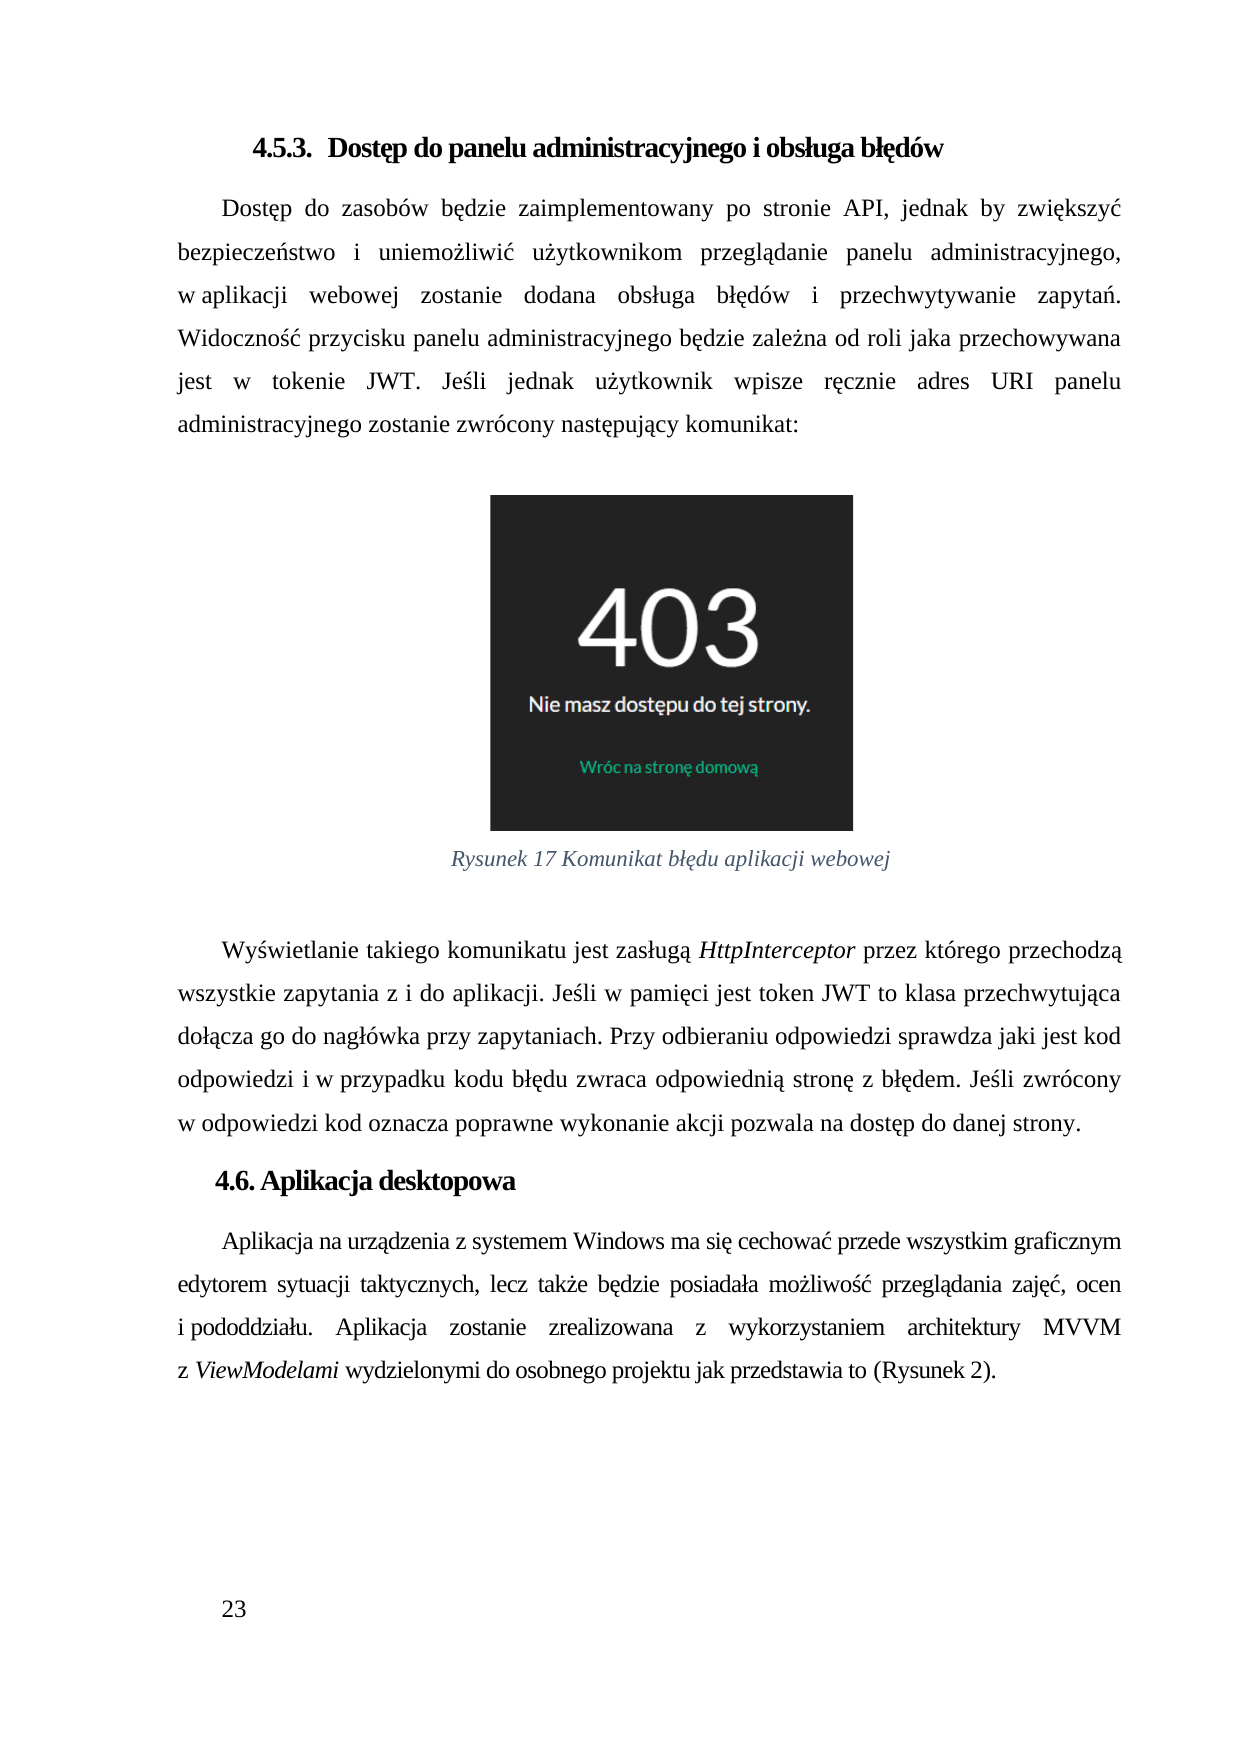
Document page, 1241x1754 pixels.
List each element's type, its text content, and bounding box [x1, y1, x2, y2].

subtitle Aplikacja desktopowa [215, 1163, 1122, 1197]
text Wyświetlanie takiego komunikatu jest zasługą HttpInterceptor przez którego przechodzą wszystkie zapytania z i do aplikacji. Jeśli w pamięci jest token JWT to klasa przechwytująca dołącza go do nagłówka przy zapytaniach. Przy odbieraniu odpowiedzi sprawdza jaki jest kod odpowiedzi i w przypadku kodu błędu zwraca odpowiednią stronę z błędem. Jeśli zwrócony w odpowiedzi kod oznacza poprawne wykonanie akcji pozwala na dostęp do danej strony. [177, 935, 1122, 1136]
text Dostęp do zasobów będzie zaimplementowany po stronie API, jednak by zwiększyć bezpieczeństwo i uniemożliwić użytkownikom przeglądanie panelu administracyjnego, w aplikacji webowej zostanie dodana obsługa błędów i przechwytywanie zapytań. Widoczność przycisku panelu administracyjnego będzie zależna od roli jaka przechowywana jest w tokenie JWT. Jeśli jednak użytkownik wpisze ręcznie adres URI panelu administracyjnego zostanie zwrócony następujący komunikat: [177, 193, 1122, 438]
subtitle Dostęp do panelu administracyjnego i obsługa błędów [252, 131, 1122, 164]
picture [490, 495, 854, 831]
text Aplikacja na urządzenia z systemem Windows ma się cechować przede wszystkim graficznym edytorem sytuacji taktycznych, lecz także będzie posiadała możliwość przeglądania zajęć, ocen i pododdziału. Aplikacja zostanie zrealizowana z wykorzystaniem architektury MVVM z ViewModelami wydzielonymi do osobnego projektu jak przedstawia to (Rysunek 2). [177, 1226, 1122, 1384]
